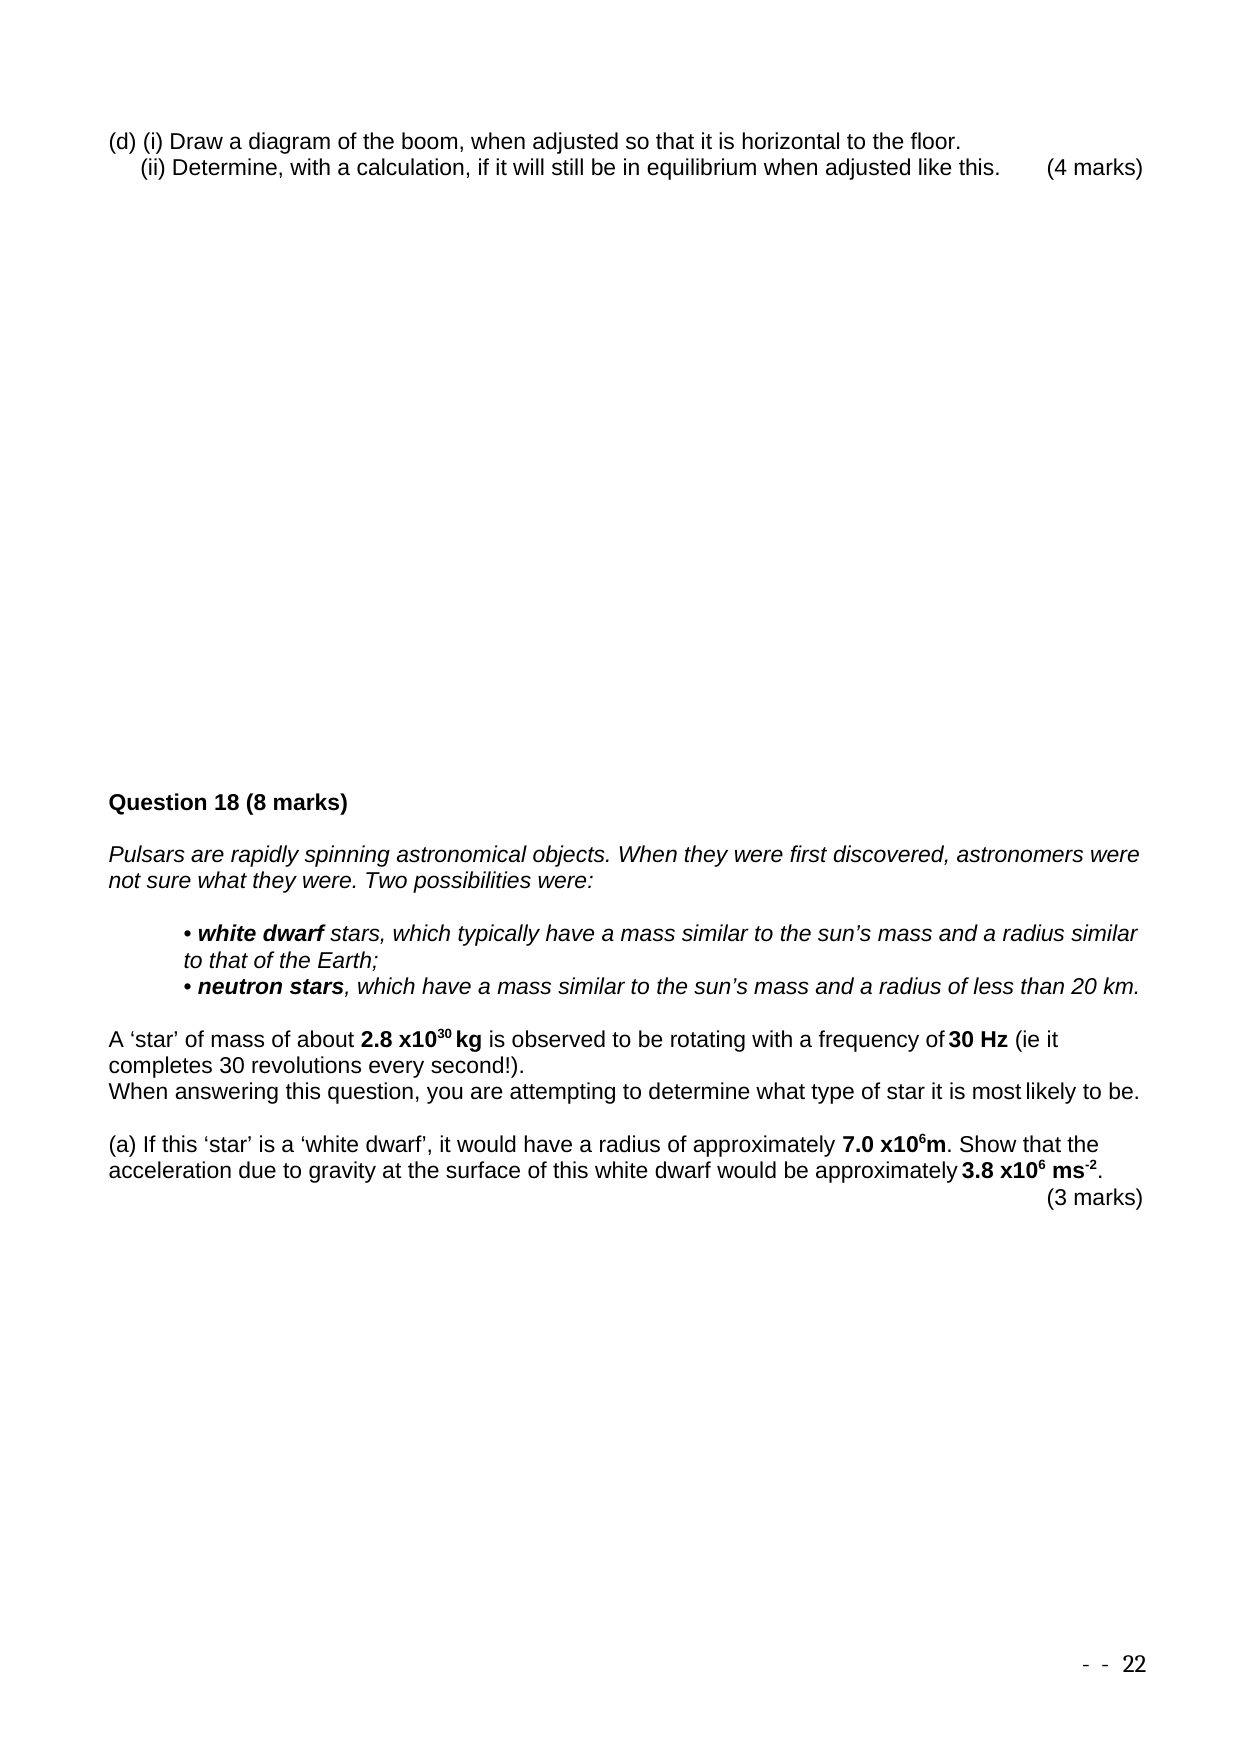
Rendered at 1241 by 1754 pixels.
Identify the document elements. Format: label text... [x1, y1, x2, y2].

text Pulsars are rapidly spinning astronomical objects. When they were first discovered, astronomers were not sure what they were. Two possibilities were: [108, 841, 1146, 894]
text When answering this question, you are attempting to determine what type of star it is most likely to be. [108, 1078, 1146, 1105]
text (ii) Determine, with a calculation, if it will still be in equilibrium when adjusted like this. (4 marks) [108, 154, 1146, 180]
text (d) (i) Draw a diagram of the boom, when adjusted so that it is horizontal to the floor. [108, 128, 1146, 154]
text Question 18 (8 marks) [108, 788, 1146, 815]
text A ‘star’ of mass of about 2.8 x1030 kg is observed to be rotating with a frequency of 30 Hz (ie it completes 30 revolutions every second!). [108, 1026, 1146, 1078]
text • white dwarf stars, which typically have a mass similar to the sun’s mass and a radius similar to that of the Earth; [183, 920, 1146, 973]
text • neutron stars, which have a mass similar to the sun’s mass and a radius of less than 20 km. [108, 973, 1146, 999]
text (a) If this ‘star’ is a ‘white dwarf’, it would have a radius of approximately 7.0 x106m. Show that the acceleration due to gravity at the surface of this white dwarf would be approximately 3.8 x106 ms-2. (3 marks) [108, 1131, 1146, 1210]
